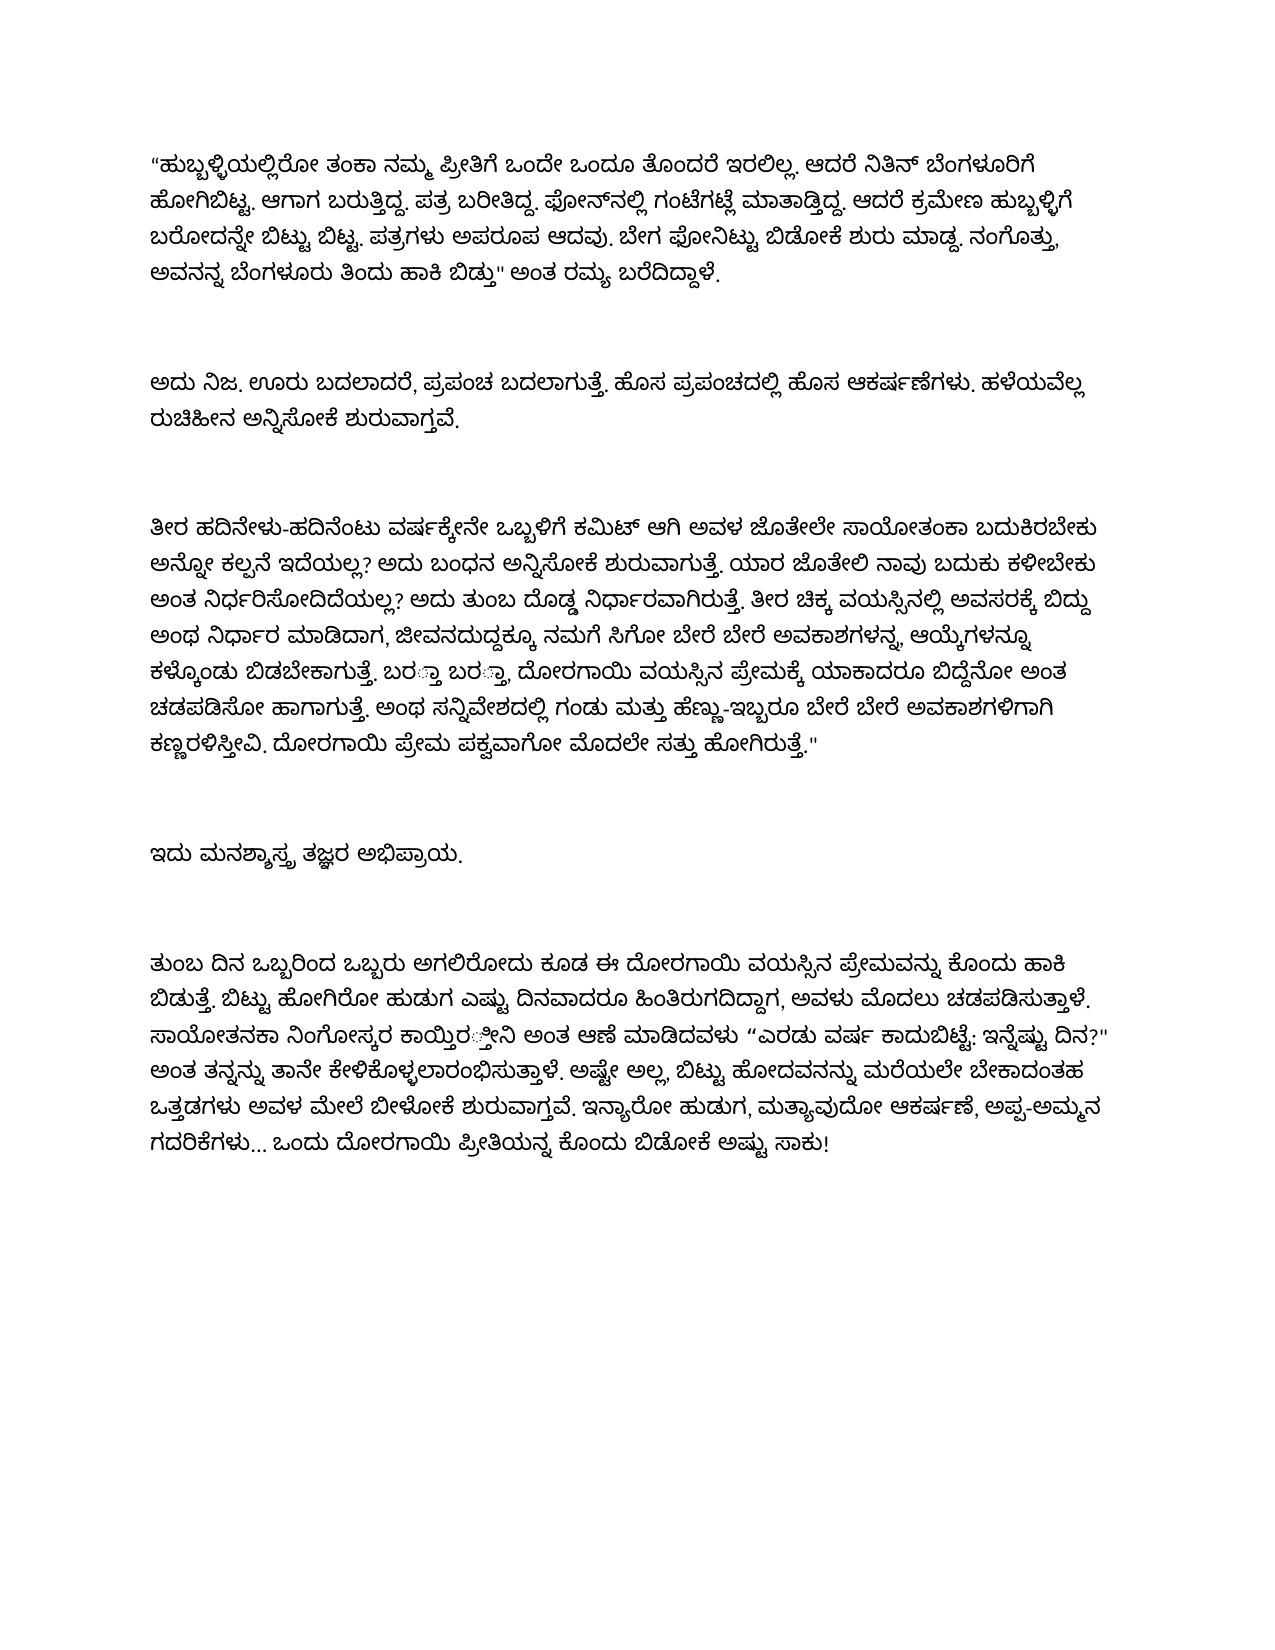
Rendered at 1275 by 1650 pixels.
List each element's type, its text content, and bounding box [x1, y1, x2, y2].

text ತುಂಬ ದಿನ ಒಬ್ಬರಿಂದ ಒಬ್ಬರು ಅಗಲಿರೋದು ಕೂಡ ಈ ದೋರಗಾಯಿ ವಯಸ್ಸಿನ ಪ್ರೇಮವನ್ನು ಕೊಂದು ಹಾಕಿ ಬಿಡುತ್ತೆ. ಬಿಟ್ಟು ಹೋಗಿರೋ ಹುಡುಗ ಎಷ್ಟು ದಿನವಾದರೂ ಹಿಂತಿರುಗದಿದ್ದಾಗ, ಅವಳು ಮೊದಲು ಚಡಪಡಿಸುತ್ತಾಳೆ. ಸಾಯೋತನಕಾ ನಿಂಗೋಸ್ಕರ ಕಾಯ್ತಿರ‍್ತೀನಿ ಅಂತ ಆಣೆ ಮಾಡಿದವಳು “ಎರಡು ವರ್ಷ ಕಾದುಬಿಟ್ಟೆ: ಇನ್ನೆಷ್ಟು ದಿನ?" ಅಂತ ತನ್ನನ್ನು ತಾನೇ ಕೇಳಿಕೊಳ್ಳಲಾರಂಭಿಸುತ್ತಾಳೆ. ಅಷ್ಟೇ ಅಲ್ಲ, ಬಿಟ್ಟು ಹೋದವನನ್ನು ಮರೆಯಲೇ ಬೇಕಾದಂತಹ ಒತ್ತಡಗಳು ಅವಳ ಮೇಲೆ ಬೀಳೋಕೆ ಶುರುವಾಗ್ತವೆ. ಇನ್ಯಾರೋ ಹುಡುಗ, ಮತ್ಯಾವುದೋ ಆಕರ್ಷಣೆ, ಅಪ್ಪ-ಅಮ್ಮನ ಗದರಿಕೆಗಳು... ಒಂದು ದೋರಗಾಯಿ ಪ್ರೀತಿಯನ್ನ ಕೊಂದು ಬಿಡೋಕೆ ಅಷ್ಟು ಸಾಕು! [150, 948, 1125, 1159]
text ಇದು ಮನಶ್ಶಾಸ್ತ್ರ ತಜ್ಞರ ಅಭಿಪ್ರಾಯ. [150, 839, 1125, 870]
text ತೀರ ಹದಿನೇಳು-ಹದಿನೆಂಟು ವರ್ಷಕ್ಕೇನೇ ಒಬ್ಬಳಿಗೆ ಕಮಿಟ್ ಆಗಿ ಅವಳ ಜೊತೇಲೇ ಸಾಯೋತಂಕಾ ಬದುಕಿರಬೇಕು ಅನ್ನೋ ಕಲ್ಪನೆ ಇದೆಯಲ್ಲ? ಅದು ಬಂಧನ ಅನ್ನಿಸೋಕೆ ಶುರುವಾಗುತ್ತೆ. ಯಾರ ಜೊತೇಲಿ ನಾವು ಬದುಕು ಕಳೀಬೇಕು ಅಂತ ನಿರ್ಧರಿಸೋದಿದೆಯಲ್ಲ? ಅದು ತುಂಬ ದೊಡ್ಡ ನಿರ್ಧಾರವಾಗಿರುತ್ತೆ. ತೀರ ಚಿಕ್ಕ ವಯಸ್ಸಿನಲ್ಲಿ ಅವಸರಕ್ಕೆ ಬಿದ್ದು ಅಂಥ ನಿರ್ಧಾರ ಮಾಡಿದಾಗ, ಜೀವನದುದ್ದಕ್ಕೂ ನಮಗೆ ಸಿಗೋ ಬೇರೆ ಬೇರೆ ಅವಕಾಶಗಳನ್ನ, ಆಯ್ಕೆಗಳನ್ನೂ ಕಳ್ಕೊಂಡು ಬಿಡಬೇಕಾಗುತ್ತೆ. ಬರ‍್ತಾ ಬರ‍್ತಾ, ದೋರಗಾಯಿ ವಯಸ್ಸಿನ ಪ್ರೇಮಕ್ಕೆ ಯಾಕಾದರೂ ಬಿದ್ದೆನೋ ಅಂತ ಚಡಪಡಿಸೋ ಹಾಗಾಗುತ್ತೆ. ಅಂಥ ಸನ್ನಿವೇಶದಲ್ಲಿ ಗಂಡು ಮತ್ತು ಹೆಣ್ಣು-ಇಬ್ಬರೂ ಬೇರೆ ಬೇರೆ ಅವಕಾಶಗಳಿಗಾಗಿ ಕಣ್ಣರಳಿಸ್ತೀವಿ. ದೋರಗಾಯಿ ಪ್ರೇಮ ಪಕ್ವವಾಗೋ ಮೊದಲೇ ಸತ್ತು ಹೋಗಿರುತ್ತೆ." [150, 513, 1125, 760]
text ಅದು ನಿಜ. ಊರು ಬದಲಾದರೆ, ಪ್ರಪಂಚ ಬದಲಾಗುತ್ತೆ. ಹೊಸ ಪ್ರಪಂಚದಲ್ಲಿ ಹೊಸ ಆಕರ್ಷಣೆಗಳು. ಹಳೆಯವೆಲ್ಲ ರುಚಿಹೀನ ಅನ್ನಿಸೋಕೆ ಶುರುವಾಗ್ತವೆ. [150, 368, 1125, 435]
text “ಹುಬ್ಬಳ್ಳಿಯಲ್ಲಿರೋ ತಂಕಾ ನಮ್ಮ ಪ್ರೀತಿಗೆ ಒಂದೇ ಒಂದೂ ತೊಂದರೆ ಇರಲಿಲ್ಲ. ಆದರೆ ನಿತಿನ್ ಬೆಂಗಳೂರಿಗೆ ಹೋಗಿಬಿಟ್ಟ. ಆಗಾಗ ಬರುತ್ತಿದ್ದ. ಪತ್ರ ಬರೀತಿದ್ದ. ಫೋನ್‌ನಲ್ಲಿ ಗಂಟೆಗಟ್ಲೆ ಮಾತಾಡ್ತಿದ್ದ. ಆದರೆ ಕ್ರಮೇಣ ಹುಬ್ಬಳ್ಳಿಗೆ ಬರೋದನ್ನೇ ಬಿಟ್ಟು ಬಿಟ್ಟ. ಪತ್ರಗಳು ಅಪರೂಪ ಆದವು. ಬೇಗ ಫೋನಿಟ್ಟು ಬಿಡೋಕೆ ಶುರು ಮಾಡ್ದ. ನಂಗೊತ್ತು, ಅವನನ್ನ ಬೆಂಗಳೂರು ತಿಂದು ಹಾಕಿ ಬಿಡ್ತು" ಅಂತ ರಮ್ಯ ಬರೆದಿದ್ದಾಳೆ. [150, 150, 1125, 289]
